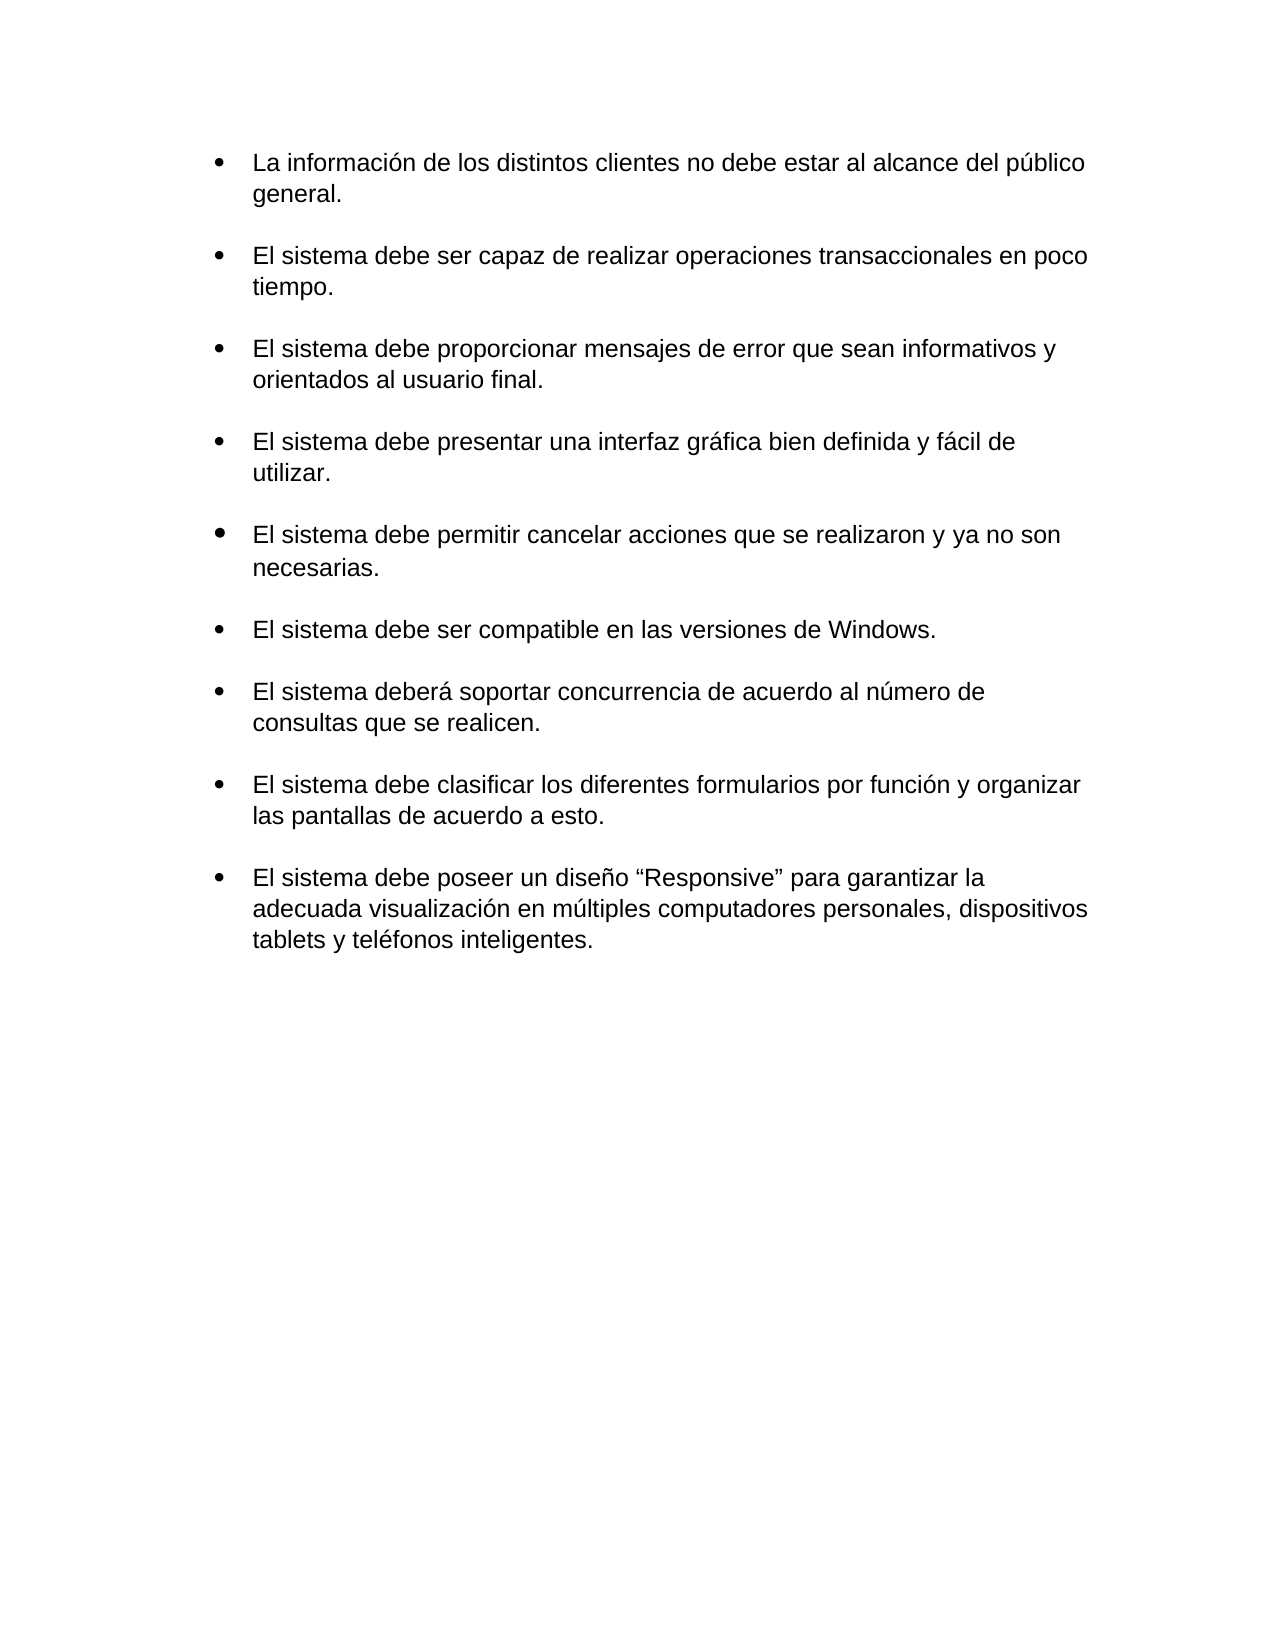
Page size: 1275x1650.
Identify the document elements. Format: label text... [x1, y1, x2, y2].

list El sistema debe poseer un diseño “Responsive” para garantizar la adecuada visualización en múltiples computadores personales, dispositivos tablets y teléfonos inteligentes. [215, 863, 1098, 954]
list El sistema debe permitir cancelar acciones que se realizaron y ya no son necesarias. [215, 521, 1098, 581]
list El sistema debe ser capaz de realizar operaciones transaccionales en poco tiempo. [215, 241, 1098, 301]
list El sistema debe ser compatible en las versiones de Windows. [215, 615, 1098, 643]
list El sistema debe proporcionar mensajes de error que sean informativos y orientados al usuario final. [215, 334, 1098, 394]
list La información de los distintos clientes no debe estar al alcance del público general. [215, 148, 1098, 207]
list El sistema deberá soportar concurrencia de acuerdo al número de consultas que se realicen. [215, 677, 1098, 737]
list El sistema debe presentar una interfaz gráfica bien definida y fácil de utilizar. [215, 427, 1098, 487]
list El sistema debe clasificar los diferentes formularios por función y organizar las pantallas de acuerdo a esto. [215, 770, 1098, 830]
